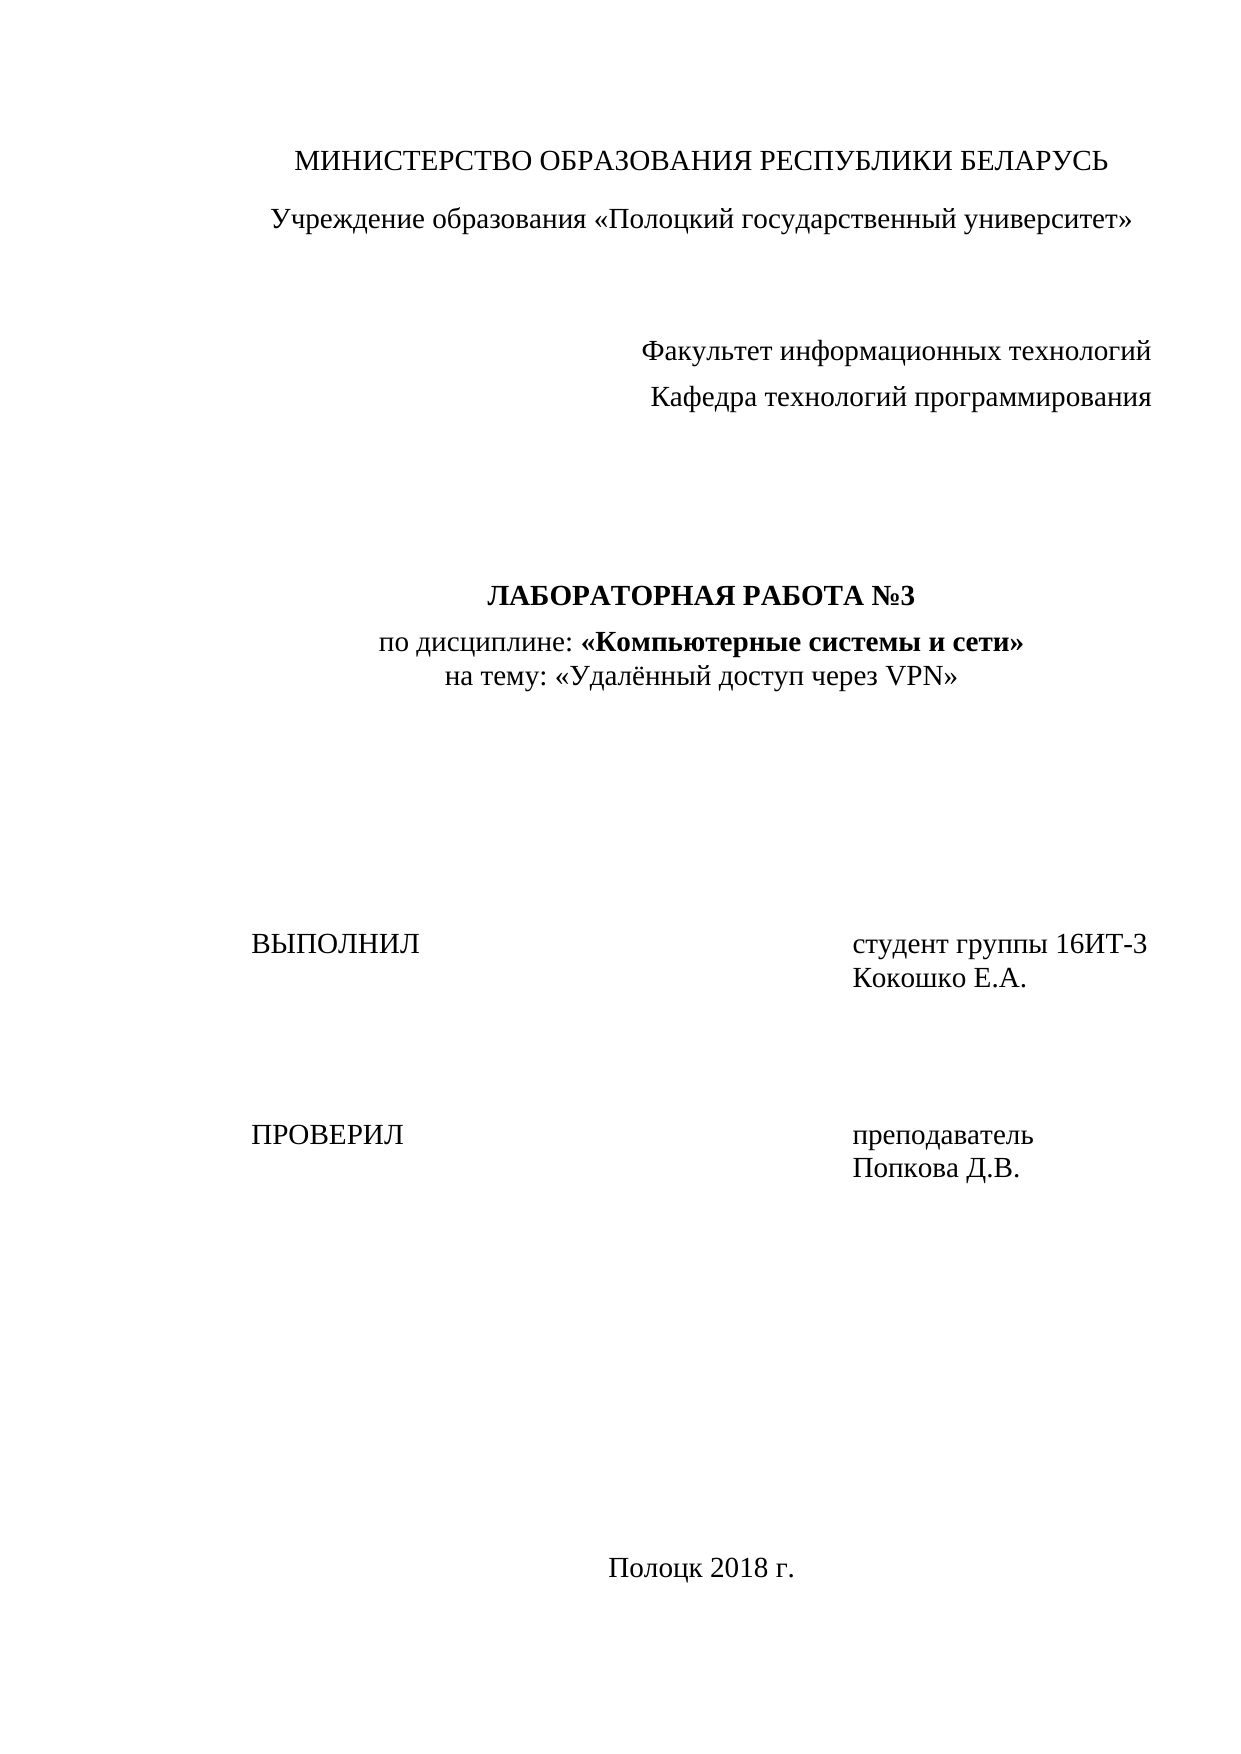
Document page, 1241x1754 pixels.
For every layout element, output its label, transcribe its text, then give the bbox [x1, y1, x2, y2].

text Учреждение образования «Полоцкий государственный университет» [177, 202, 1152, 235]
text ПРОВЕРИЛ преподаватель [177, 1117, 1152, 1150]
text ВЫПОЛНИЛ студент группы 16ИТ-3 [177, 926, 1152, 960]
text Факультет информационных технологий [206, 333, 1152, 367]
text Попкова Д.В. [177, 1150, 1152, 1184]
text Полоцк 2018 г. [177, 1551, 1152, 1584]
text Кокошко Е.А. [206, 960, 1152, 993]
text по дисциплине: «Компьютерные системы и сети» [177, 624, 1152, 658]
text Кафедра технологий программирования [177, 379, 1152, 413]
text МИНИСТЕРСТВО ОБРАЗОВАНИЯ РЕСПУБЛИКИ БЕЛАРУСЬ [177, 143, 1152, 177]
text на тему: «Удалённый доступ через VPN» [177, 658, 1152, 692]
text ЛАБОРАТОРНАЯ РАБОТА №3 [177, 578, 1152, 612]
